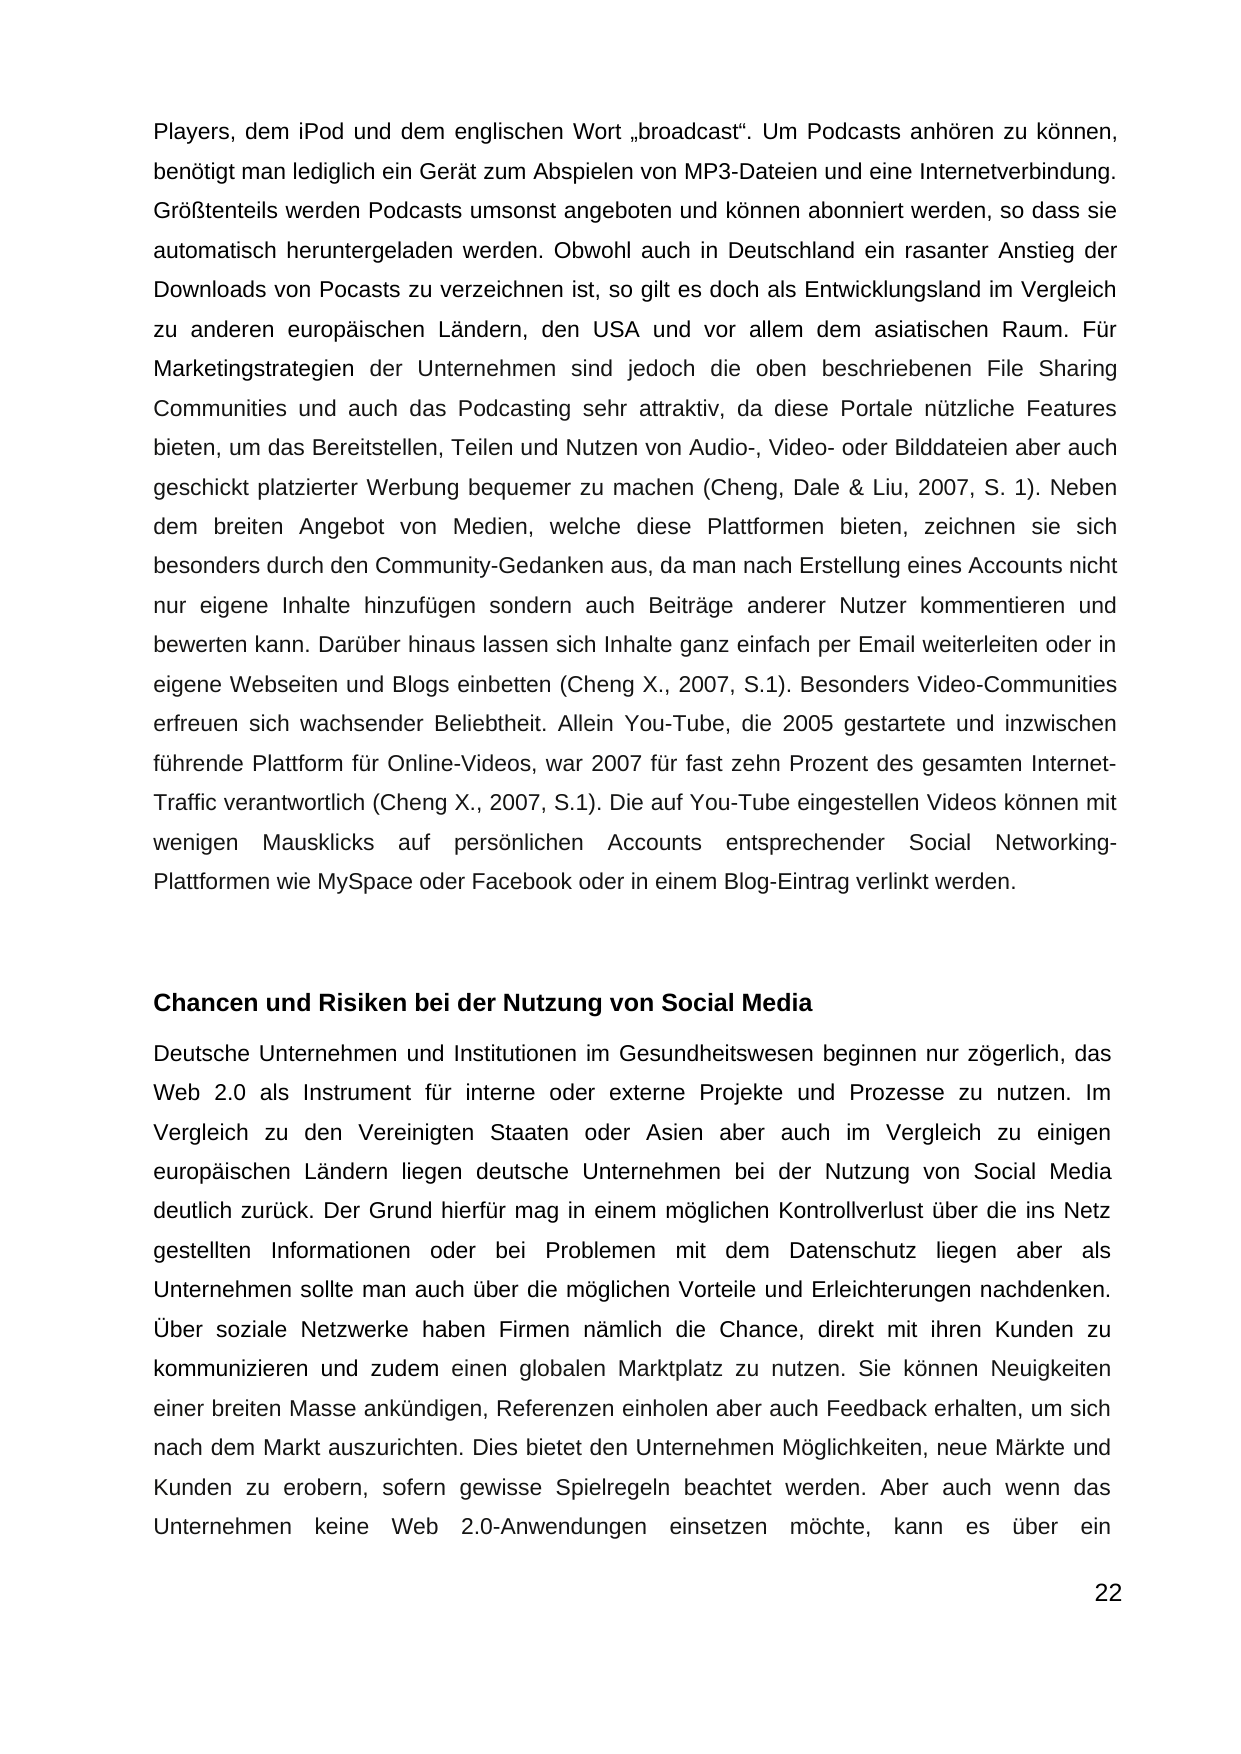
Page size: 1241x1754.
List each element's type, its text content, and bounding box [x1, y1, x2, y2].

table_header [153, 118, 1118, 909]
text Chancen und Risiken bei der Nutzung von Social Media [153, 988, 1122, 1016]
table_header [153, 1029, 1118, 1544]
